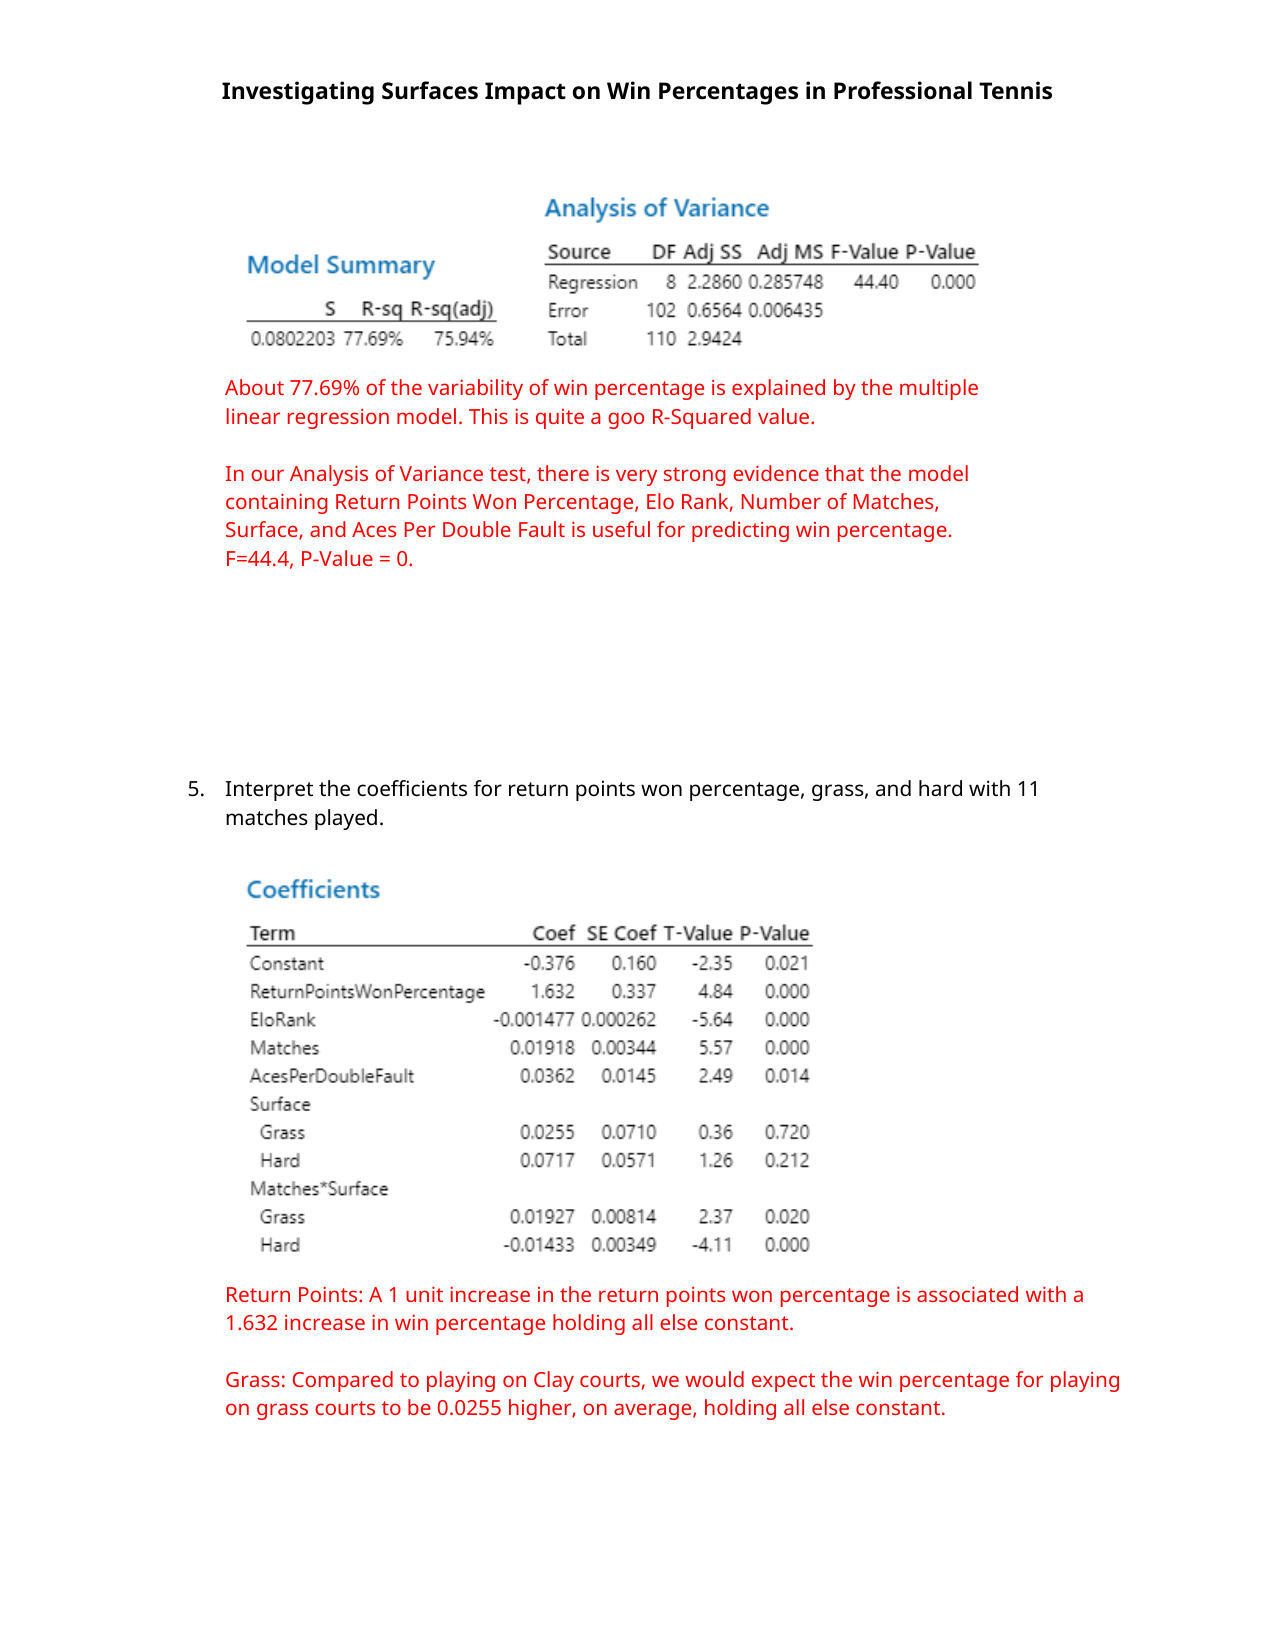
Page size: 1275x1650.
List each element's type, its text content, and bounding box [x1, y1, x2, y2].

picture [225, 831, 835, 1280]
list About 77.69% of the variability of win percentage is explained by the multiple linear regression model. This is quite a goo R-Squared value. [225, 373, 1012, 430]
list In our Analysis of Variance test, there is very strong evidence that the model containing Return Points Won Percentage, Elo Rank, Number of Matches, Surface, and Aces Per Double Fault is useful for predicting win percentage. F=44.4, P-Value = 0. [225, 459, 1012, 572]
list Return Points: A 1 unit increase in the return points won percentage is associated with a 1.632 increase in win percentage holding all else constant. [225, 1280, 1125, 1337]
picture [523, 150, 1001, 374]
picture [225, 206, 519, 374]
list Grass: Compared to playing on Clay courts, we would expect the win percentage for playing on grass courts to be 0.0255 higher, on average, holding all else constant. [225, 1365, 1125, 1422]
list Interpret the coefficients for return points won percentage, grass, and hard with 11 matches played. [187, 774, 1125, 831]
